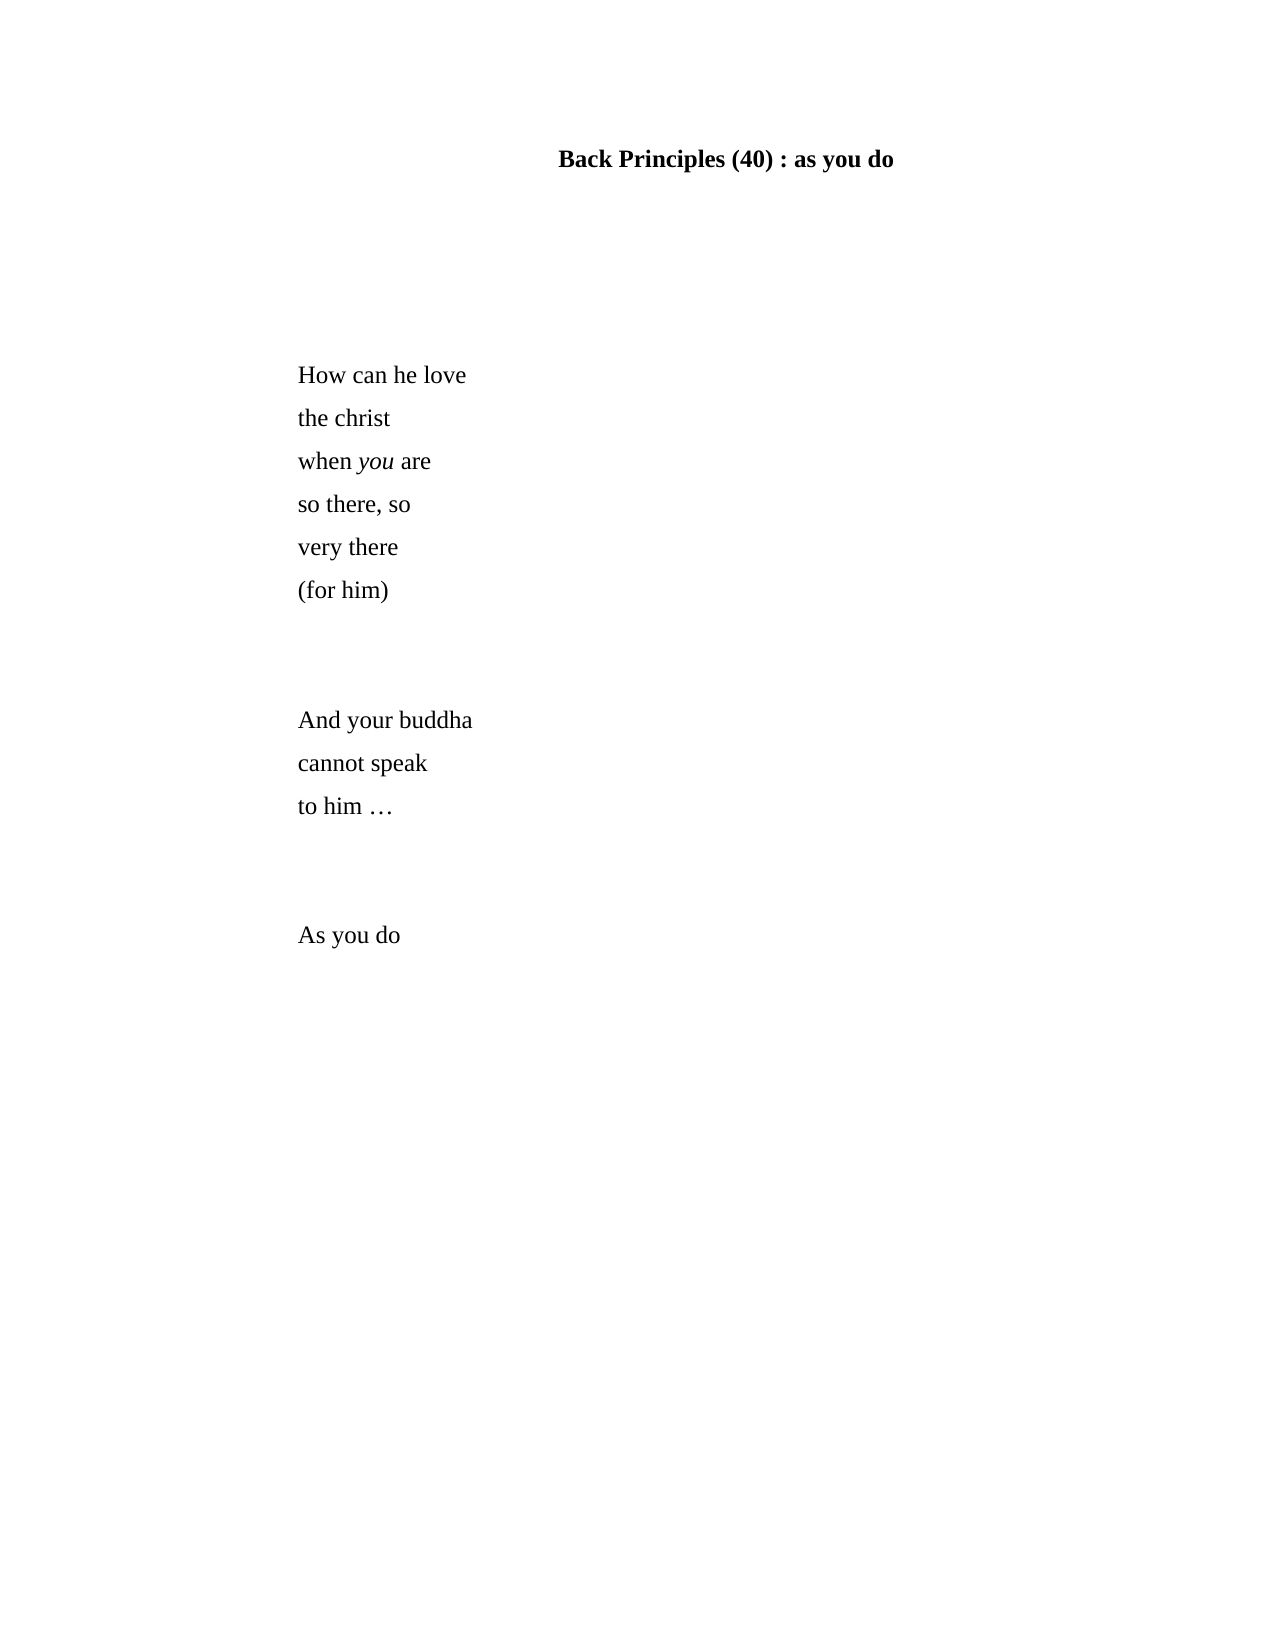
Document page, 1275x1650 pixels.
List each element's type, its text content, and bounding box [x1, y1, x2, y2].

text How can he love [298, 360, 1154, 388]
text cannot speak [298, 748, 1154, 777]
text And your buddha [298, 705, 1154, 733]
text so there, so [298, 489, 1154, 518]
text to him … [298, 791, 1154, 820]
text (for him) [298, 575, 1154, 604]
text very there [298, 532, 1154, 561]
text As you do [298, 920, 1154, 949]
text Back Principles (40) : as you do [298, 144, 1154, 173]
text the christ [298, 403, 1154, 432]
text when you are [298, 446, 1154, 475]
